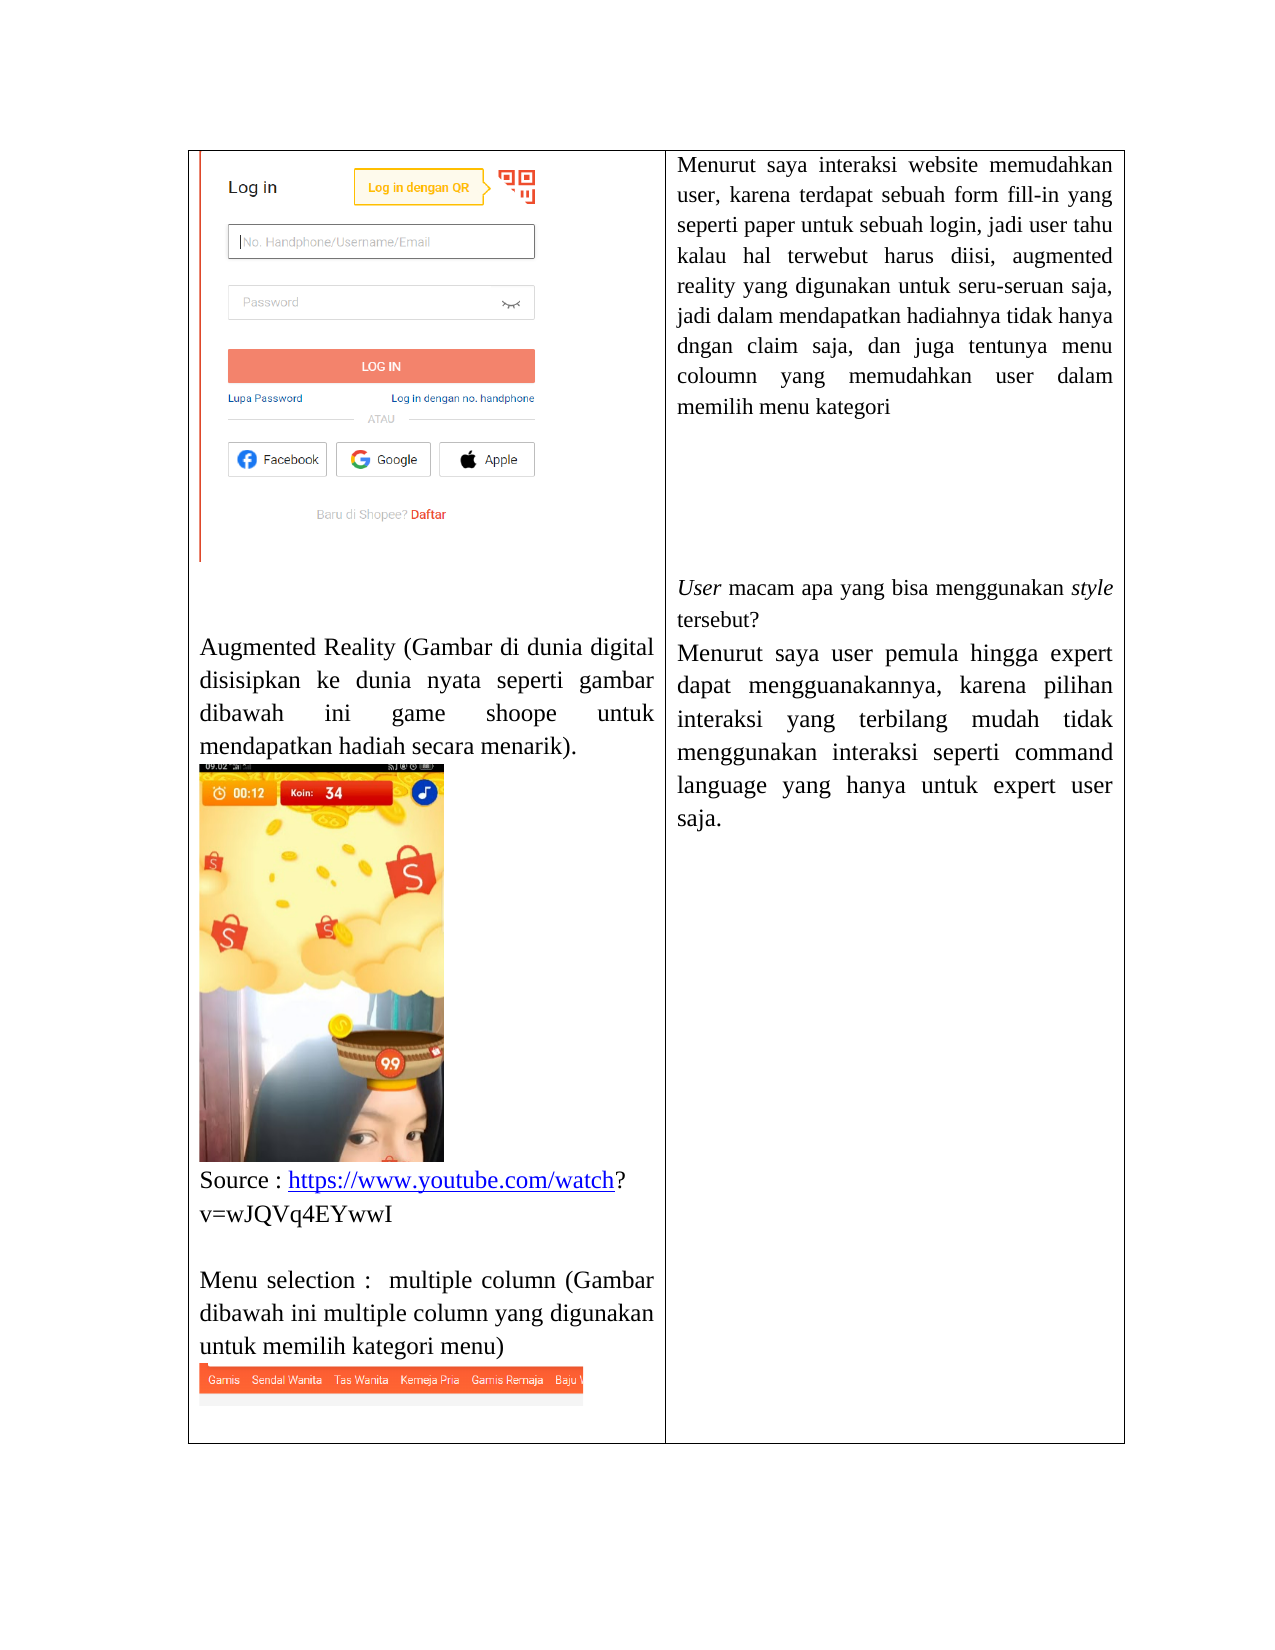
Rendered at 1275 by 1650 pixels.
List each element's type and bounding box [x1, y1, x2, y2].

picture [199, 151, 560, 562]
table_cell [189, 151, 665, 1443]
picture [199, 1363, 584, 1406]
picture [199, 764, 444, 1162]
table_cell [666, 151, 1124, 1443]
